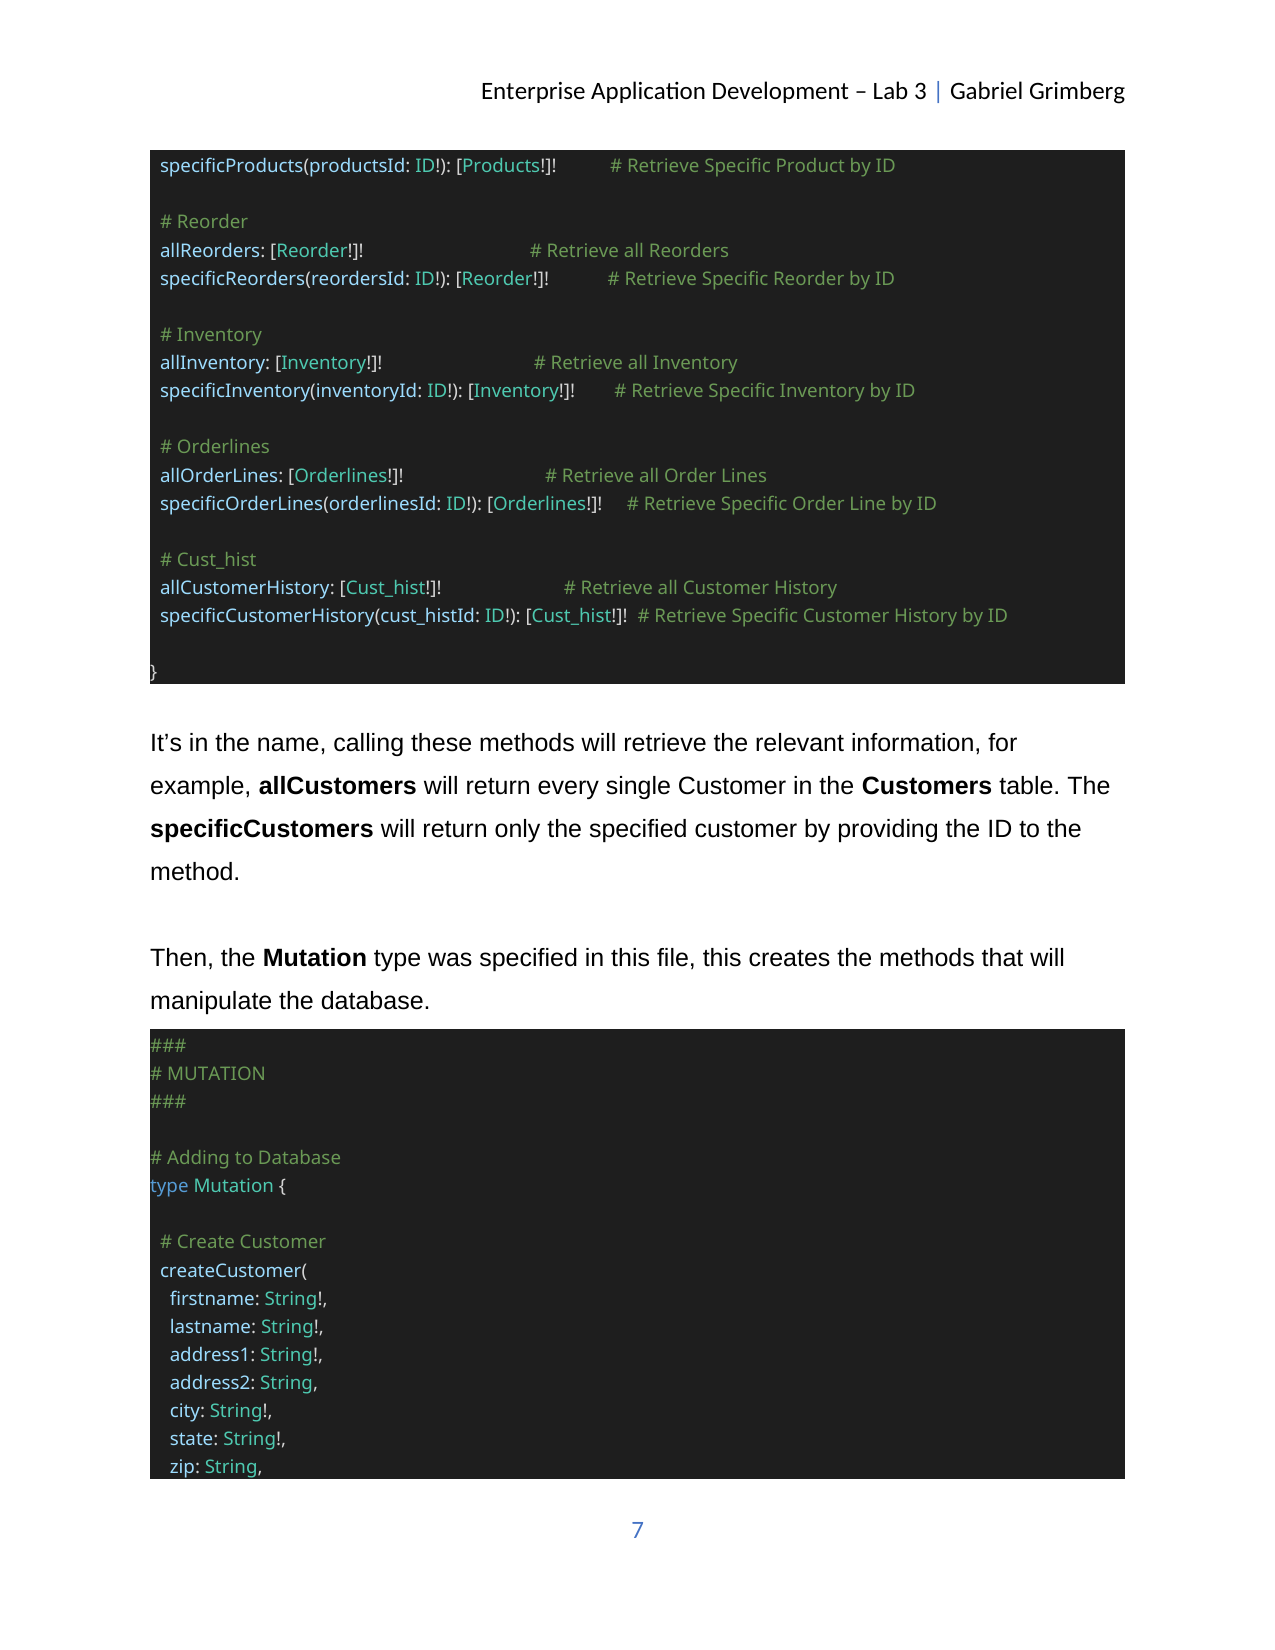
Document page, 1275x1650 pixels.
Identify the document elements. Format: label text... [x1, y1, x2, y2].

text type Mutation { [150, 1170, 1125, 1198]
text lastname: String!, [150, 1311, 1125, 1339]
text # Create Customer [150, 1226, 1125, 1254]
text allOrderLines: [Orderlines!]! # Retrieve all Order Lines [150, 459, 1125, 487]
text zip: String, [150, 1451, 1125, 1479]
text specificOrderLines(orderlinesId: ID!): [Orderlines!]! # Retrieve Specific Order Line by ID [150, 487, 1125, 516]
text # Reorder [150, 206, 1125, 234]
text specificReorders(reordersId: ID!): [Reorder!]! # Retrieve Specific Reorder by ID [150, 262, 1125, 291]
text specificCustomerHistory(cust_histId: ID!): [Cust_hist!]! # Retrieve Specific Customer History by ID [150, 600, 1125, 628]
text allReorders: [Reorder!]! # Retrieve all Reorders [150, 234, 1125, 262]
text specificInventory(inventoryId: ID!): [Inventory!]! # Retrieve Specific Inventory by ID [150, 375, 1125, 403]
text address1: String!, [150, 1339, 1125, 1367]
text } [150, 656, 1125, 684]
text allInventory: [Inventory!]! # Retrieve all Inventory [150, 347, 1125, 375]
text state: String!, [150, 1423, 1125, 1451]
text allCustomerHistory: [Cust_hist!]! # Retrieve all Customer History [150, 572, 1125, 600]
text firstname: String!, [150, 1282, 1125, 1311]
text specificProducts(productsId: ID!): [Products!]! # Retrieve Specific Product by ID [150, 150, 1125, 178]
text Then, the Mutation type was specified in this file, this creates the methods that will manipulate the database. [150, 943, 1125, 1015]
text ### [150, 1086, 1125, 1114]
text ### [150, 1029, 1125, 1057]
text # Inventory [150, 319, 1125, 347]
text # Orderlines [150, 431, 1125, 459]
text # MUTATION [150, 1057, 1125, 1086]
text # Cust_hist [150, 544, 1125, 572]
text city: String!, [150, 1395, 1125, 1423]
text It’s in the name, calling these methods will retrieve the relevant information, for example, allCustomers will return every single Customer in the Customers table. The specificCustomers will return only the specified customer by providing the ID to the method. [150, 727, 1125, 886]
text # Adding to Database [150, 1142, 1125, 1170]
text address2: String, [150, 1367, 1125, 1395]
text createCustomer( [150, 1254, 1125, 1282]
